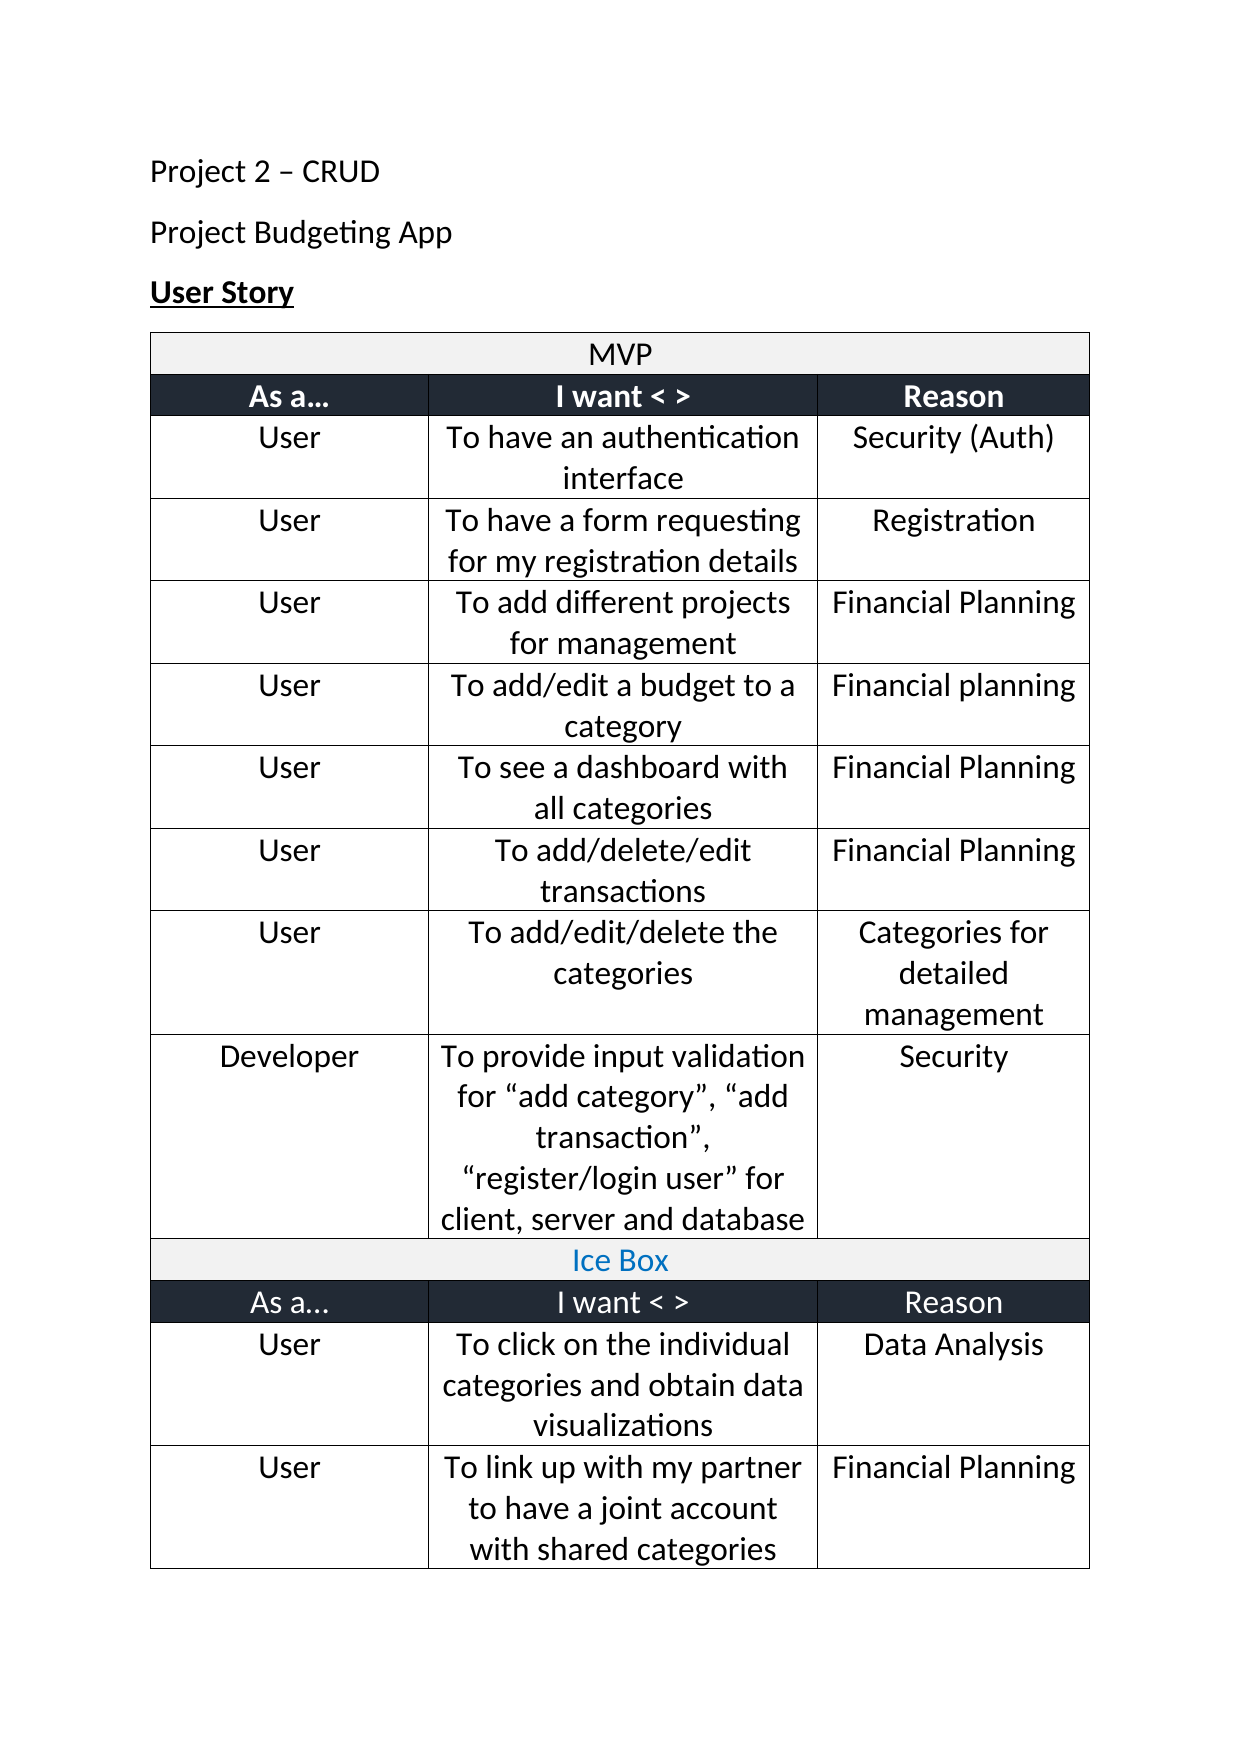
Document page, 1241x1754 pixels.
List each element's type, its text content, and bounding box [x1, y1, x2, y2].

table_cell Financial Planning [818, 829, 1089, 910]
text User Story [150, 271, 1090, 312]
table_cell To provide input validation for “add category”, “add transaction”, “register/login user” for client, server and database [429, 1035, 817, 1238]
table_cell Financial Planning [818, 746, 1089, 828]
table_cell I want < > [429, 375, 817, 415]
table_cell Security [818, 1035, 1089, 1238]
table_cell As a… [151, 1281, 428, 1322]
table_cell User [151, 1323, 428, 1445]
table_cell Security (Auth) [818, 416, 1089, 498]
table_cell Data Analysis [818, 1323, 1089, 1445]
table_cell User [151, 581, 428, 663]
table_cell To add/edit/delete the categories [429, 911, 817, 1034]
table_cell Ice Box [151, 1239, 1089, 1280]
table_cell As a… [151, 375, 428, 415]
table_cell User [151, 1446, 428, 1568]
table_cell Reason [818, 375, 1089, 415]
table_cell Financial Planning [818, 1446, 1089, 1568]
table_cell User [151, 416, 428, 498]
text Project 2 – CRUD [150, 150, 1090, 191]
table_cell To see a dashboard with all categories [429, 746, 817, 828]
table_cell To have an authentication interface [429, 416, 817, 498]
table_cell User [151, 746, 428, 828]
table_cell To add/edit a budget to a category [429, 664, 817, 745]
table_cell To add/delete/edit transactions [429, 829, 817, 910]
table_cell I want < > [429, 1281, 817, 1322]
table_cell User [151, 499, 428, 580]
table_cell User [151, 911, 428, 1034]
table_cell To link up with my partner to have a joint account with shared categories [429, 1446, 817, 1568]
table_cell To click on the individual categories and obtain data visualizations [429, 1323, 817, 1445]
table_cell To add different projects for management [429, 581, 817, 663]
table_header MVP [151, 333, 1089, 374]
table_cell User [151, 829, 428, 910]
table_cell Developer [151, 1035, 428, 1238]
text Project Budgeting App [150, 211, 1090, 251]
table_cell Categories for detailed management [818, 911, 1089, 1034]
table_cell User [151, 664, 428, 745]
table_cell Reason [818, 1281, 1089, 1322]
table_cell Financial Planning [818, 581, 1089, 663]
table_cell Financial planning [818, 664, 1089, 745]
table_cell Registration [818, 499, 1089, 580]
table_cell To have a form requesting for my registration details [429, 499, 817, 580]
